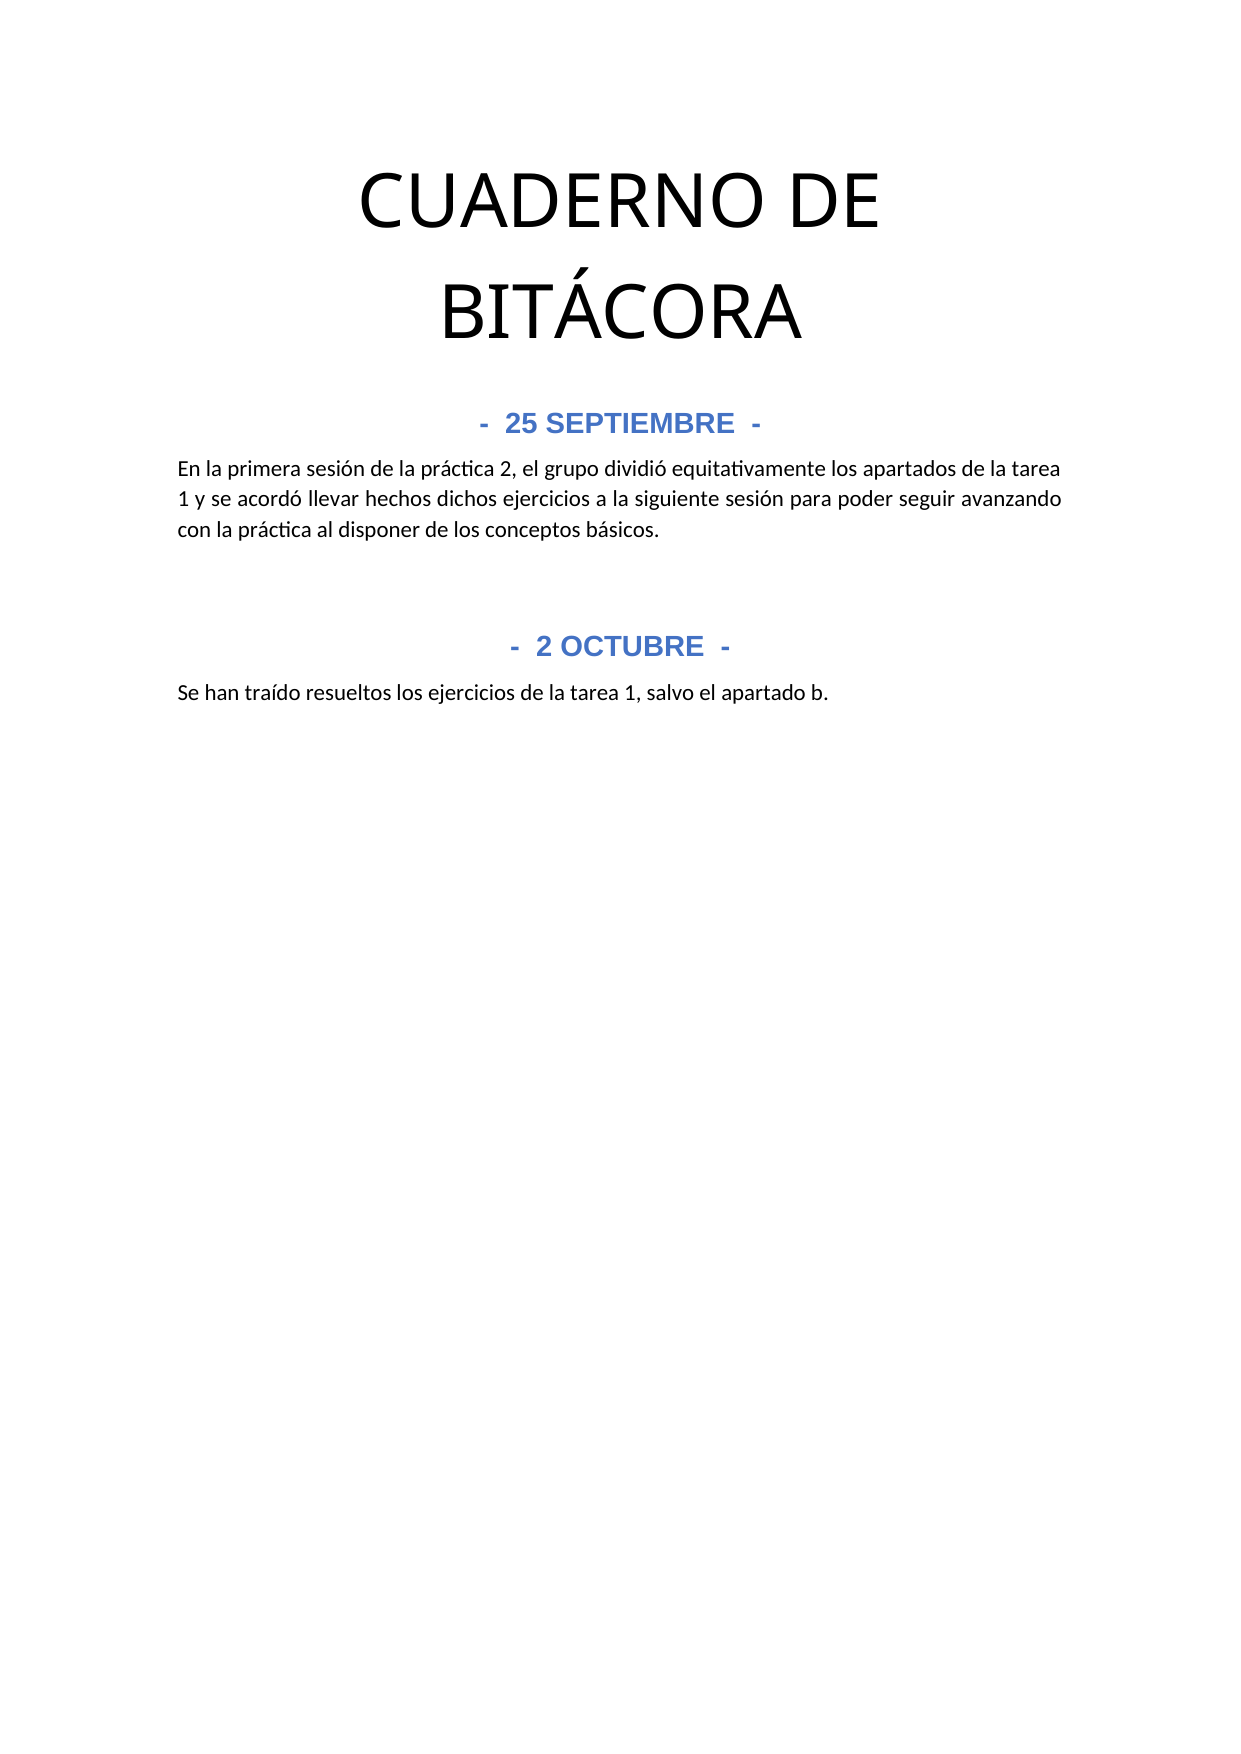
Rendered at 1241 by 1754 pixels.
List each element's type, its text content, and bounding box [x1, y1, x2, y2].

text Se han traído resueltos los ejercicios de la tarea 1, salvo el apartado b. [177, 678, 1063, 706]
text CUADERNO DE BITÁCORA [177, 148, 1063, 360]
text - 25 SEPTIEMBRE - [177, 406, 1063, 439]
text En la primera sesión de la práctica 2, el grupo dividió equitativamente los apartados de la tarea 1 y se acordó llevar hechos dichos ejercicios a la siguiente sesión para poder seguir avanzando con la práctica al disponer de los conceptos básicos. [177, 454, 1063, 543]
text - 2 octubre - [177, 629, 1063, 663]
